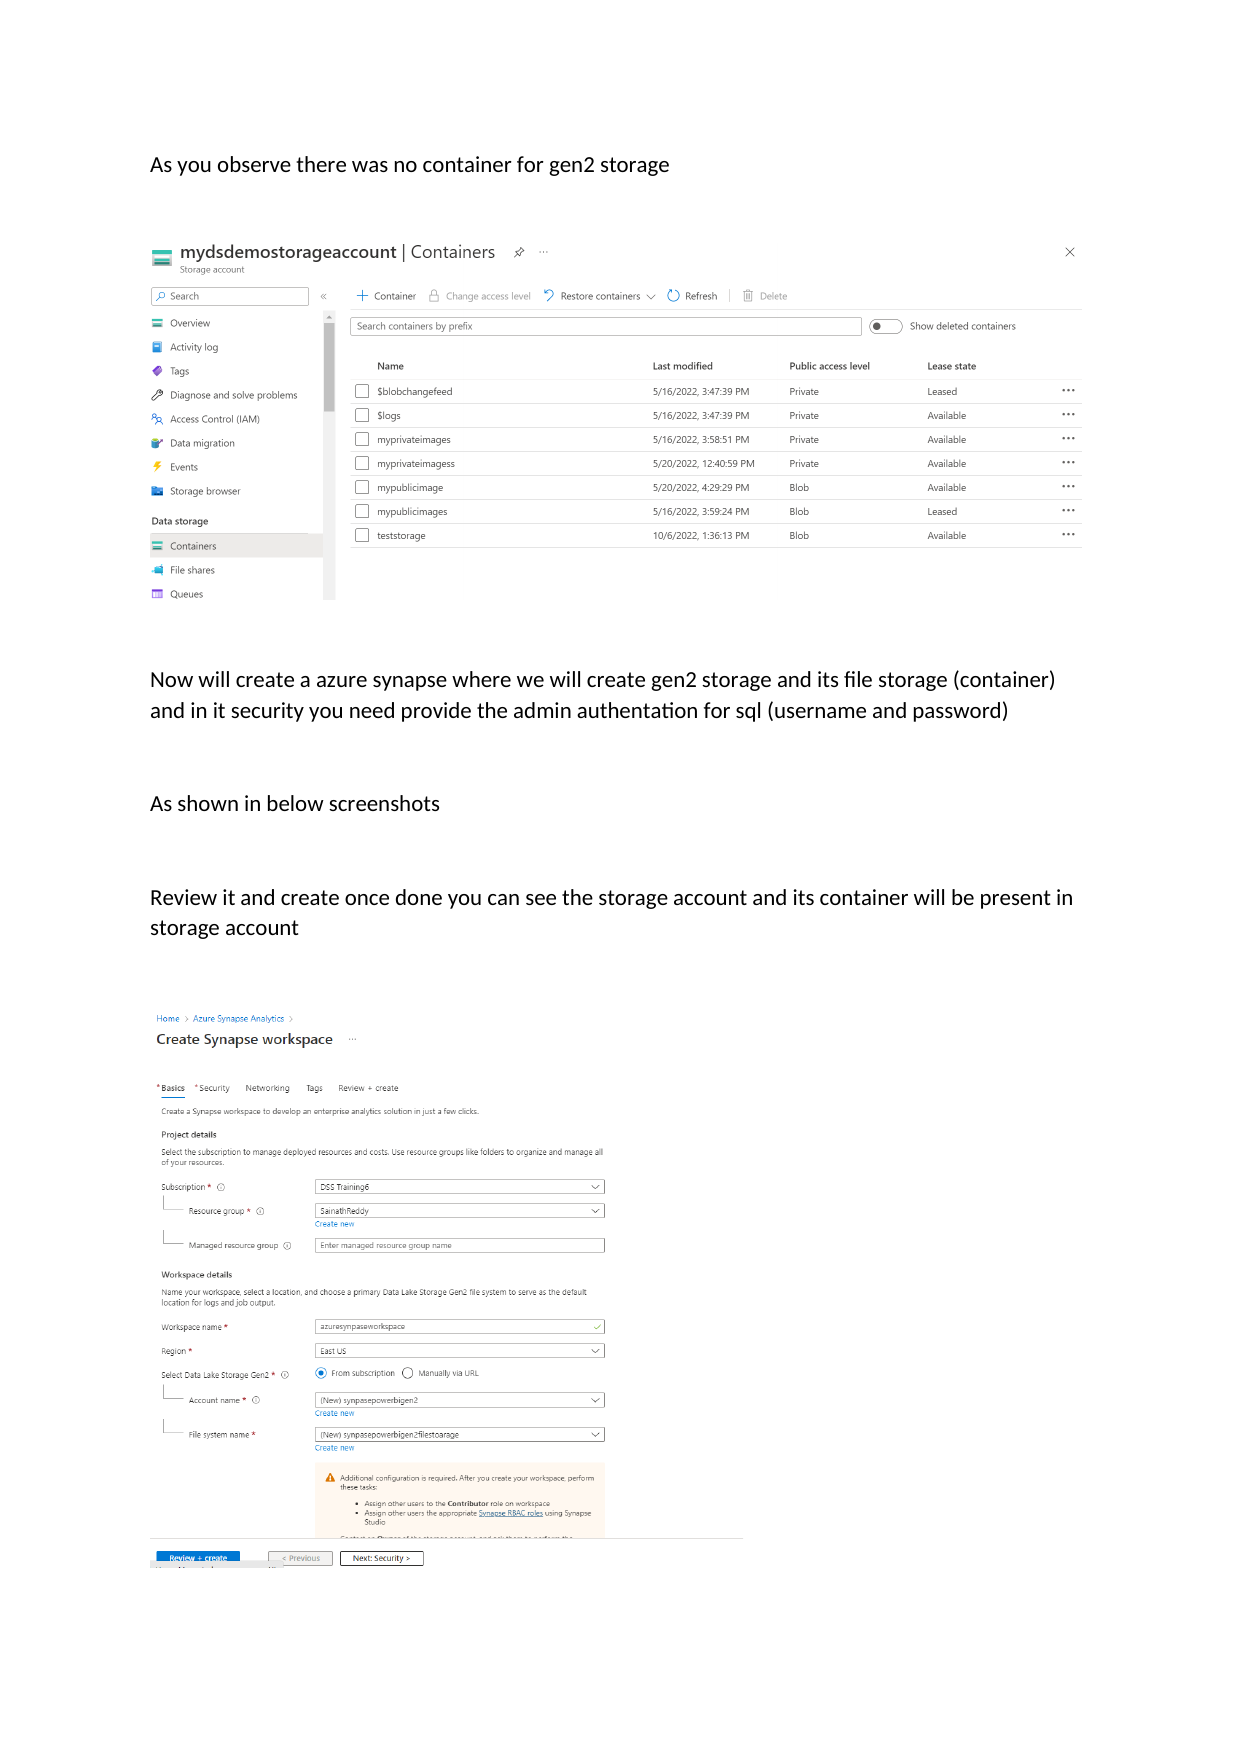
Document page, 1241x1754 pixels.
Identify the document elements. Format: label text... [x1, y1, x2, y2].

text Review it and create once done you can see the storage account and its container will be present in storage account [150, 883, 1090, 942]
text As shown in below screenshots [150, 789, 1090, 818]
text Now will create a azure synapse where we will create gen2 storage and its file storage (container) and in it security you need provide the admin authentation for sql (username and password) [150, 666, 1090, 724]
text As you observe there was no container for gen2 storage [150, 150, 1090, 178]
picture [150, 243, 1091, 600]
picture [150, 1007, 744, 1568]
